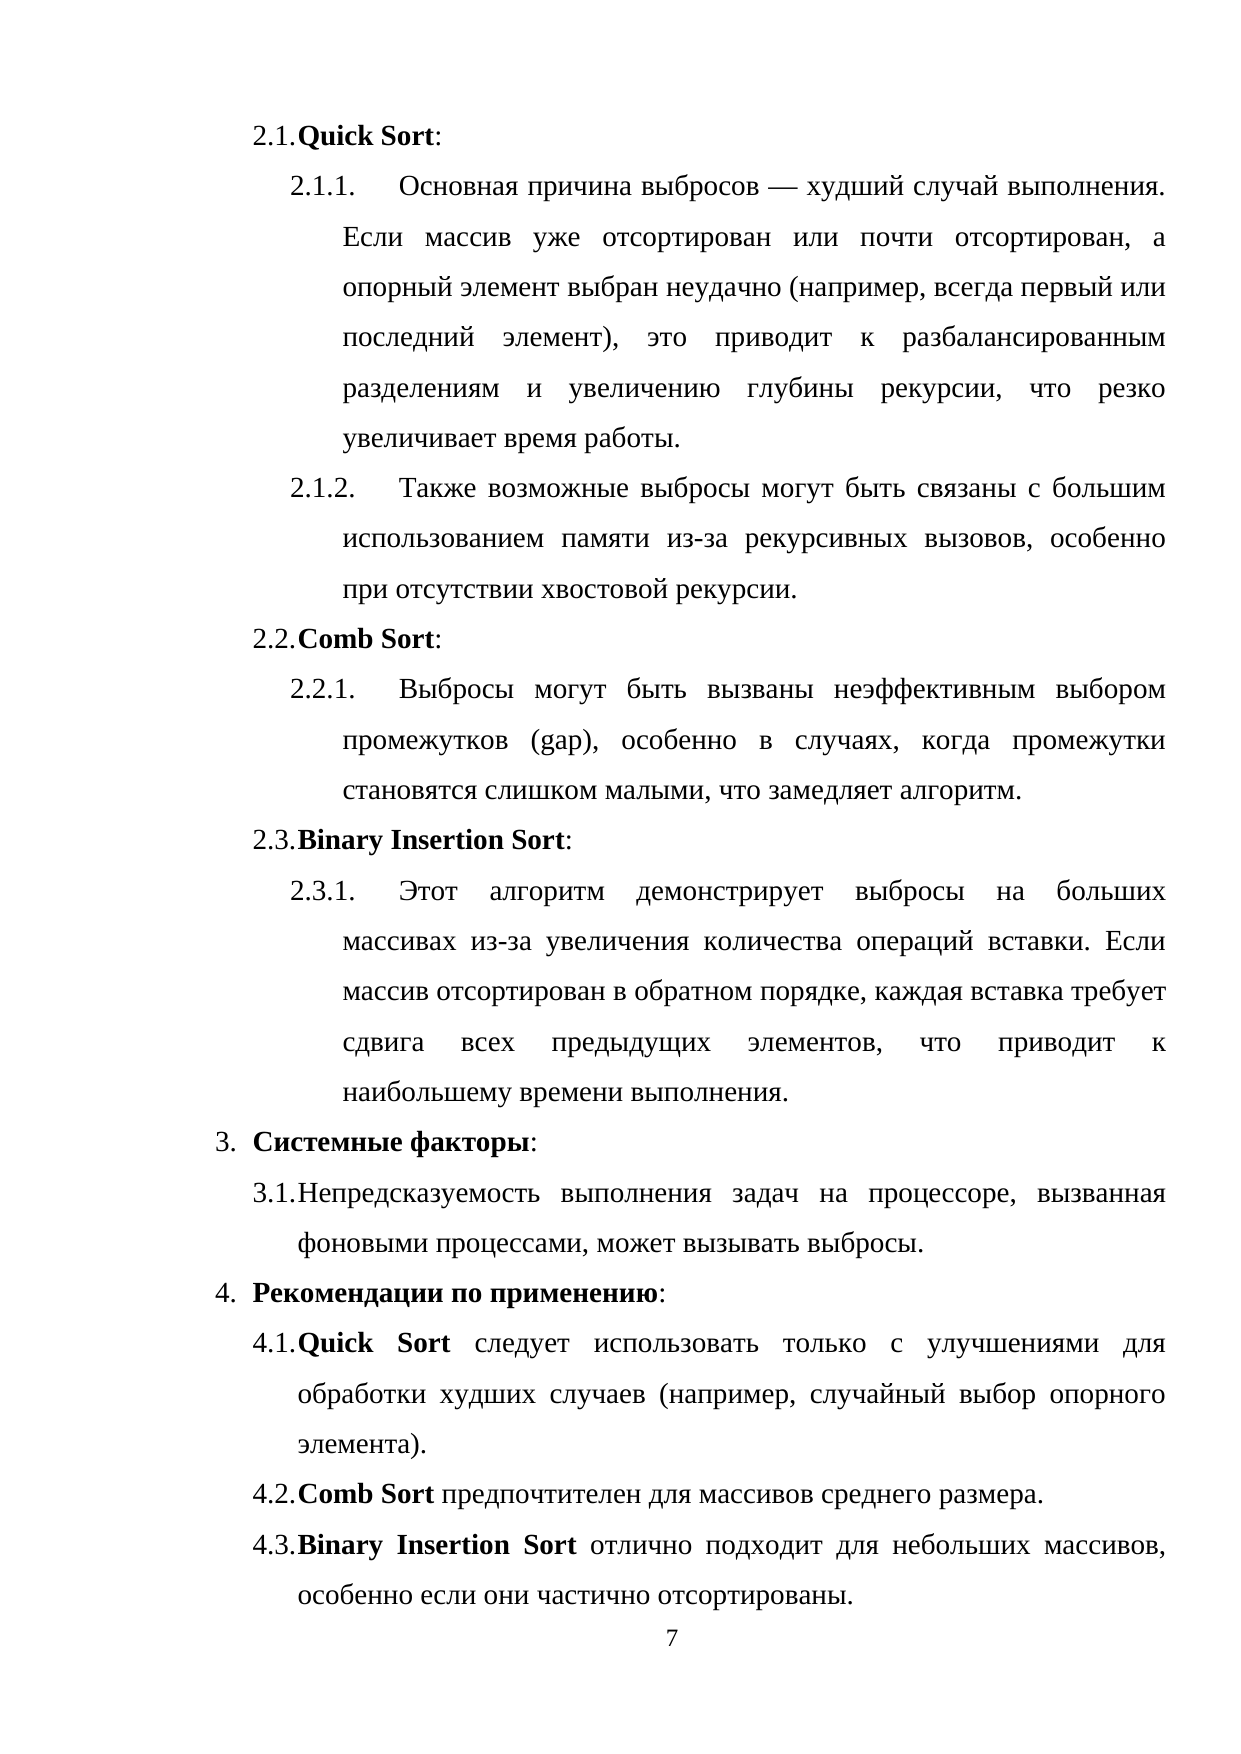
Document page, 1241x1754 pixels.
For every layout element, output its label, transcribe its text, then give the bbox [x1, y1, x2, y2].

list Quick Sort следует использовать только с улучшениями для обработки худших случаев (например, случайный выбор опорного элемента). [252, 1326, 1167, 1460]
list Выбросы могут быть вызваны неэффективным выбором промежутков (gap), особенно в случаях, когда промежутки становятся слишком малыми, что замедляет алгоритм. [290, 672, 1167, 806]
list Quick Sort: [252, 118, 1167, 152]
list Binary Insertion Sort: [252, 822, 1167, 856]
list Этот алгоритм демонстрирует выбросы на больших массивах из-за увеличения количества операций вставки. Если массив отсортирован в обратном порядке, каждая вставка требует сдвига всех предыдущих элементов, что приводит к наибольшему времени выполнения. [290, 873, 1167, 1108]
list Непредсказуемость выполнения задач на процессоре, вызванная фоновыми процессами, может вызывать выбросы. [252, 1175, 1167, 1258]
list Рекомендации по применению: [215, 1275, 1167, 1309]
list Binary Insertion Sort отлично подходит для небольших массивов, особенно если они частично отсортированы. [252, 1527, 1167, 1611]
list Также возможные выбросы могут быть связаны с большим использованием памяти из-за рекурсивных вызовов, особенно при отсутствии хвостовой рекурсии. [290, 470, 1167, 604]
list Comb Sort предпочтителен для массивов среднего размера. [252, 1477, 1167, 1510]
list Системные факторы: [215, 1124, 1167, 1158]
list Comb Sort: [252, 621, 1167, 655]
list Основная причина выбросов — худший случай выполнения. Если массив уже отсортирован или почти отсортирован, а опорный элемент выбран неудачно (например, всегда первый или последний элемент), это приводит к разбалансированным разделениям и увеличению глубины рекурсии, что резко увеличивает время работы. [290, 168, 1167, 453]
